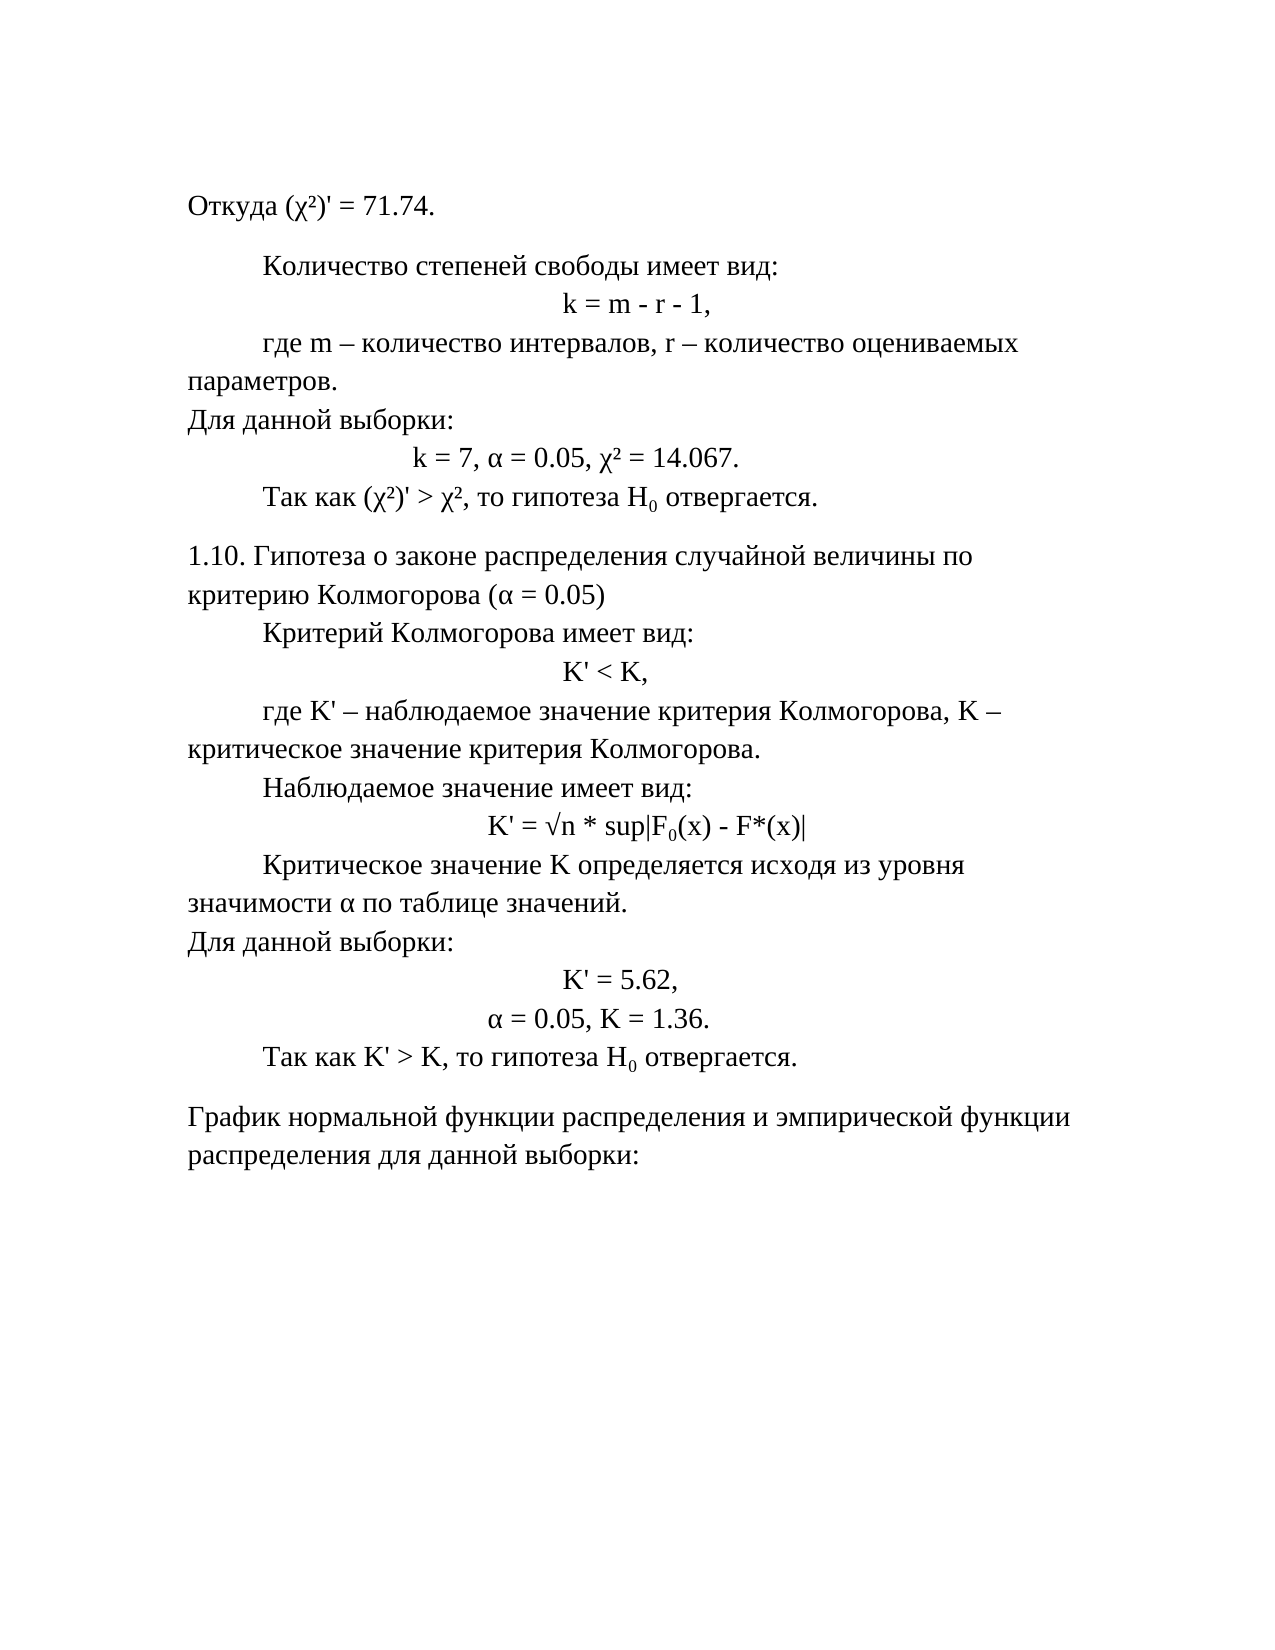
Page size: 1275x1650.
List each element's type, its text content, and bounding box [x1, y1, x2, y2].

text Откуда (χ²)' = 71.74. [187, 150, 1087, 222]
text Количество степеней свободы имеет вид: k = m - r - 1, где m – количество интервалов, r – количество оцениваемых параметров. Для данной выборки: k = 7, α = 0.05, χ² = 14.067. Так как (χ²)' > χ², то гипотеза H₀ отвергается. [187, 248, 1087, 513]
text График нормальной функции распределения и эмпирической функции распределения для данной выборки: [187, 1099, 1087, 1171]
text 1.10. Гипотеза о законе распределения случайной величины по критерию Колмогорова (α = 0.05) Критерий Колмогорова имеет вид: K' < K, где K' – наблюдаемое значение критерия Колмогорова, K – критическое значение критерия Колмогорова. Наблюдаемое значение имеет вид: K' = √n * sup|F₀(x) - F*(x)| Критическое значение K определяется исходя из уровня значимости α по таблице значений. Для данной выборки: K' = 5.62, α = 0.05, K = 1.36. Так как K' > K, то гипотеза H₀ отвергается. [187, 538, 1087, 1073]
